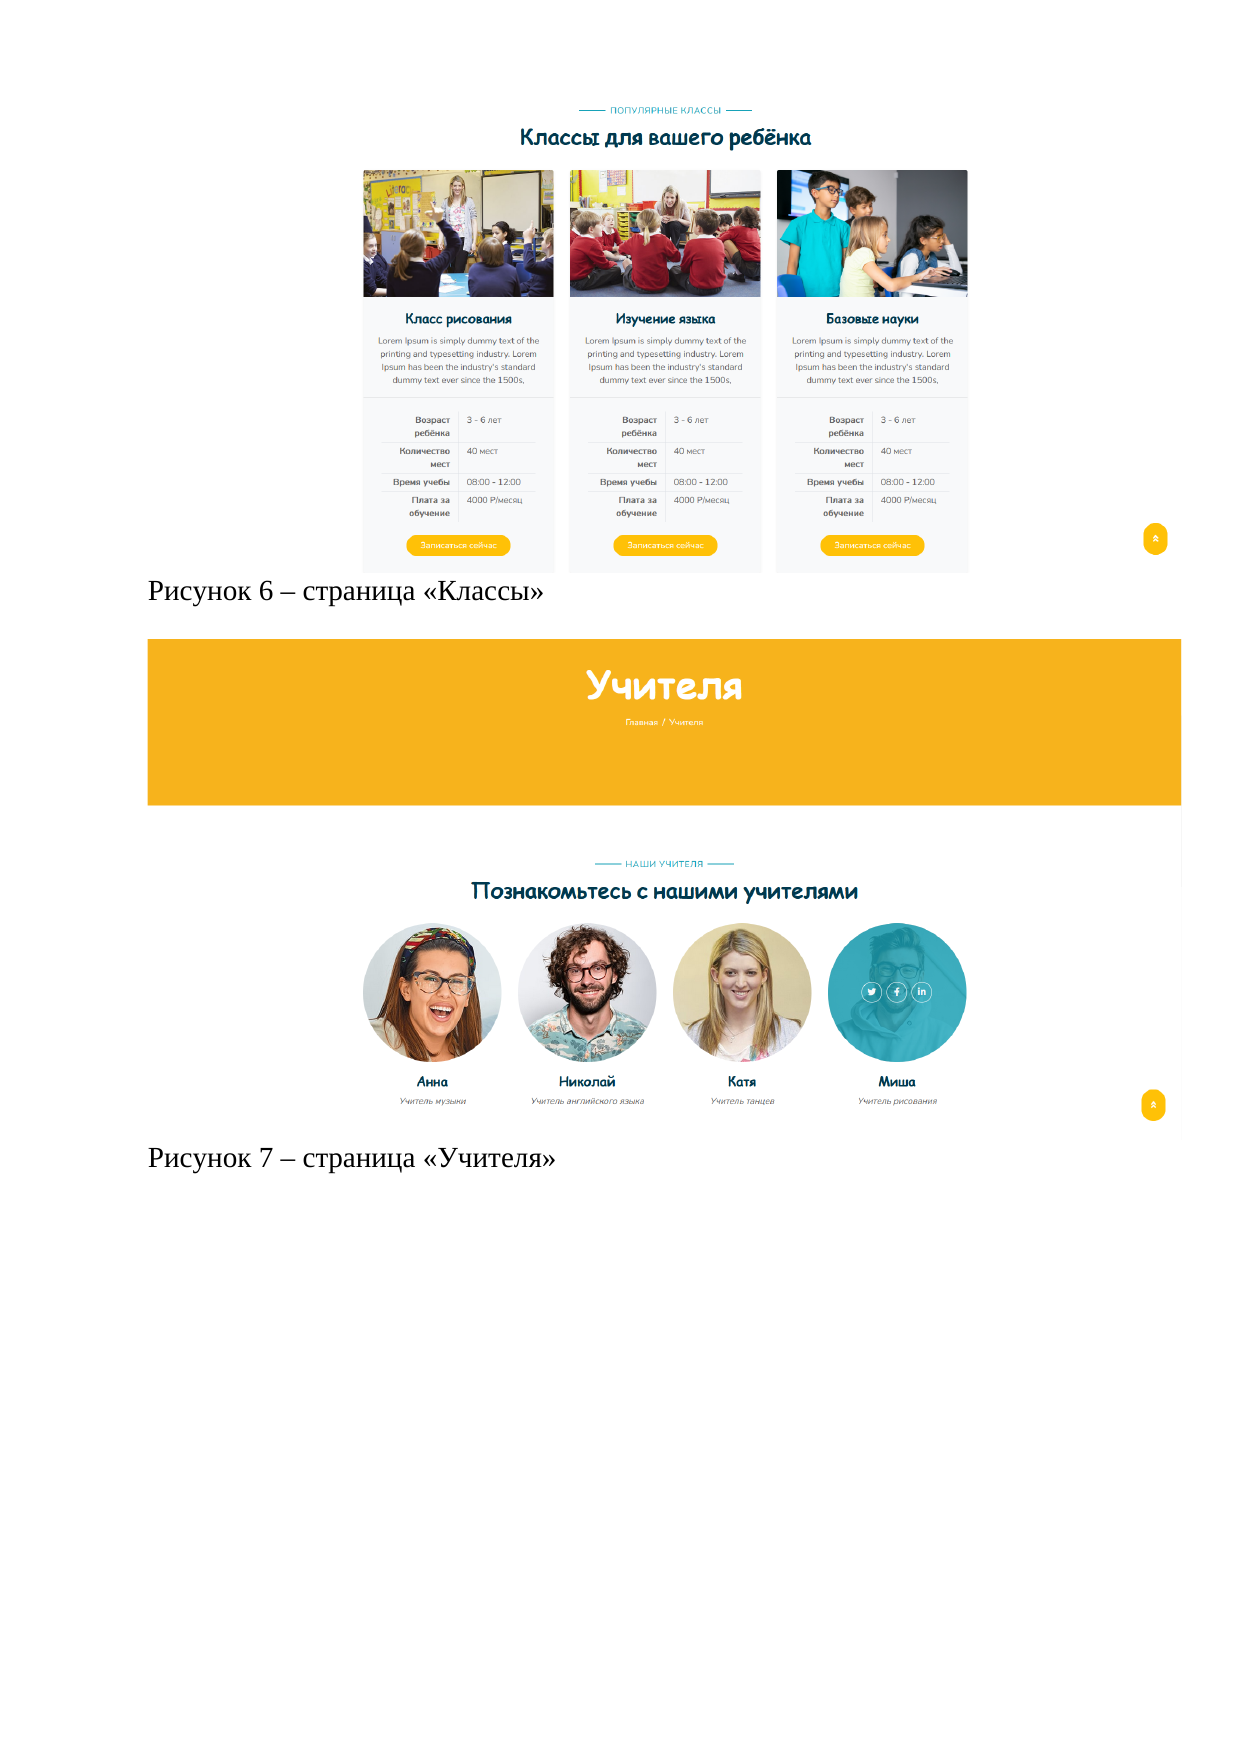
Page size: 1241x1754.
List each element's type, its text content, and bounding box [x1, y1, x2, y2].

picture [147, 639, 1182, 1140]
text Рисунок 6 – страница «Классы» [148, 573, 1181, 606]
picture [147, 73, 1182, 573]
text Рисунок 7 – страница «Учителя» [148, 1140, 1181, 1173]
